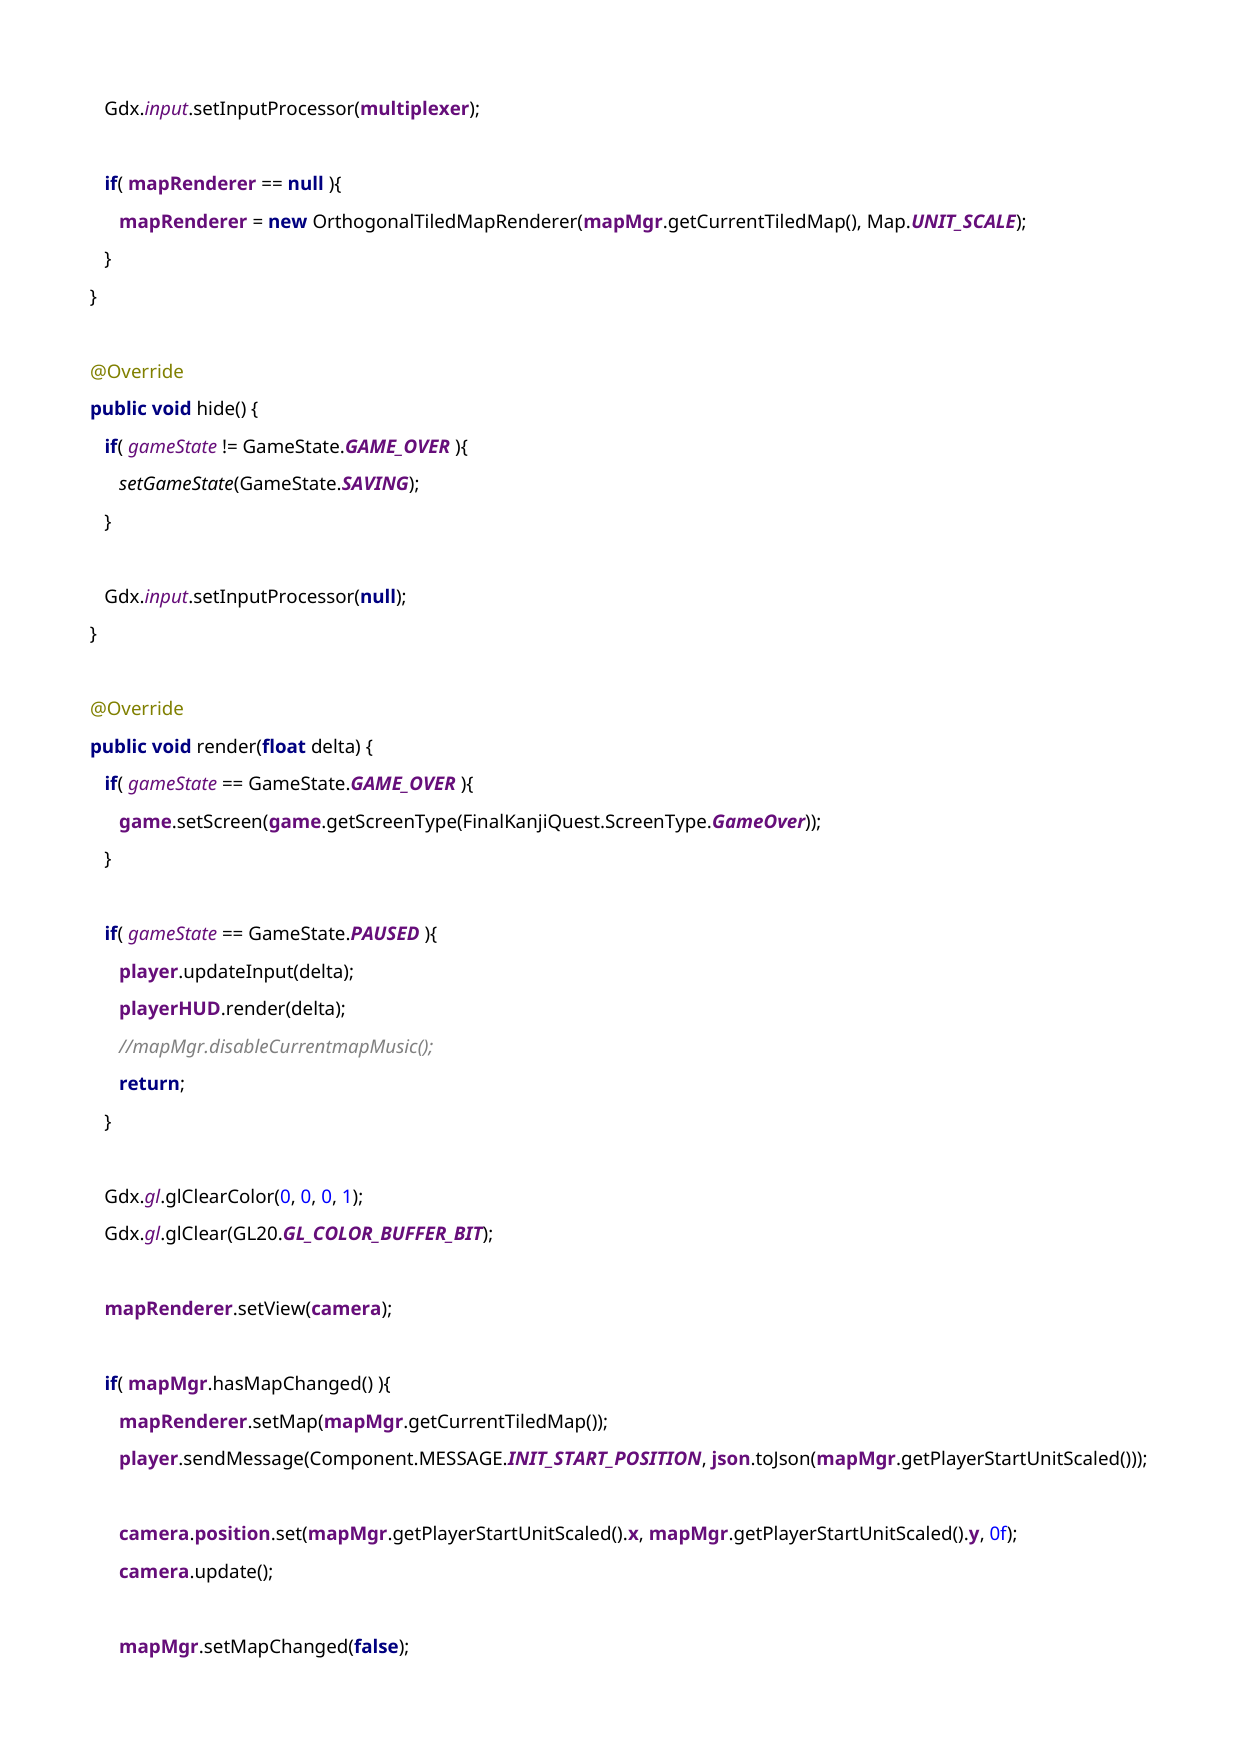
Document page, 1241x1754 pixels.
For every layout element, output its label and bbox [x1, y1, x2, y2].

text [75, 89, 1165, 1664]
